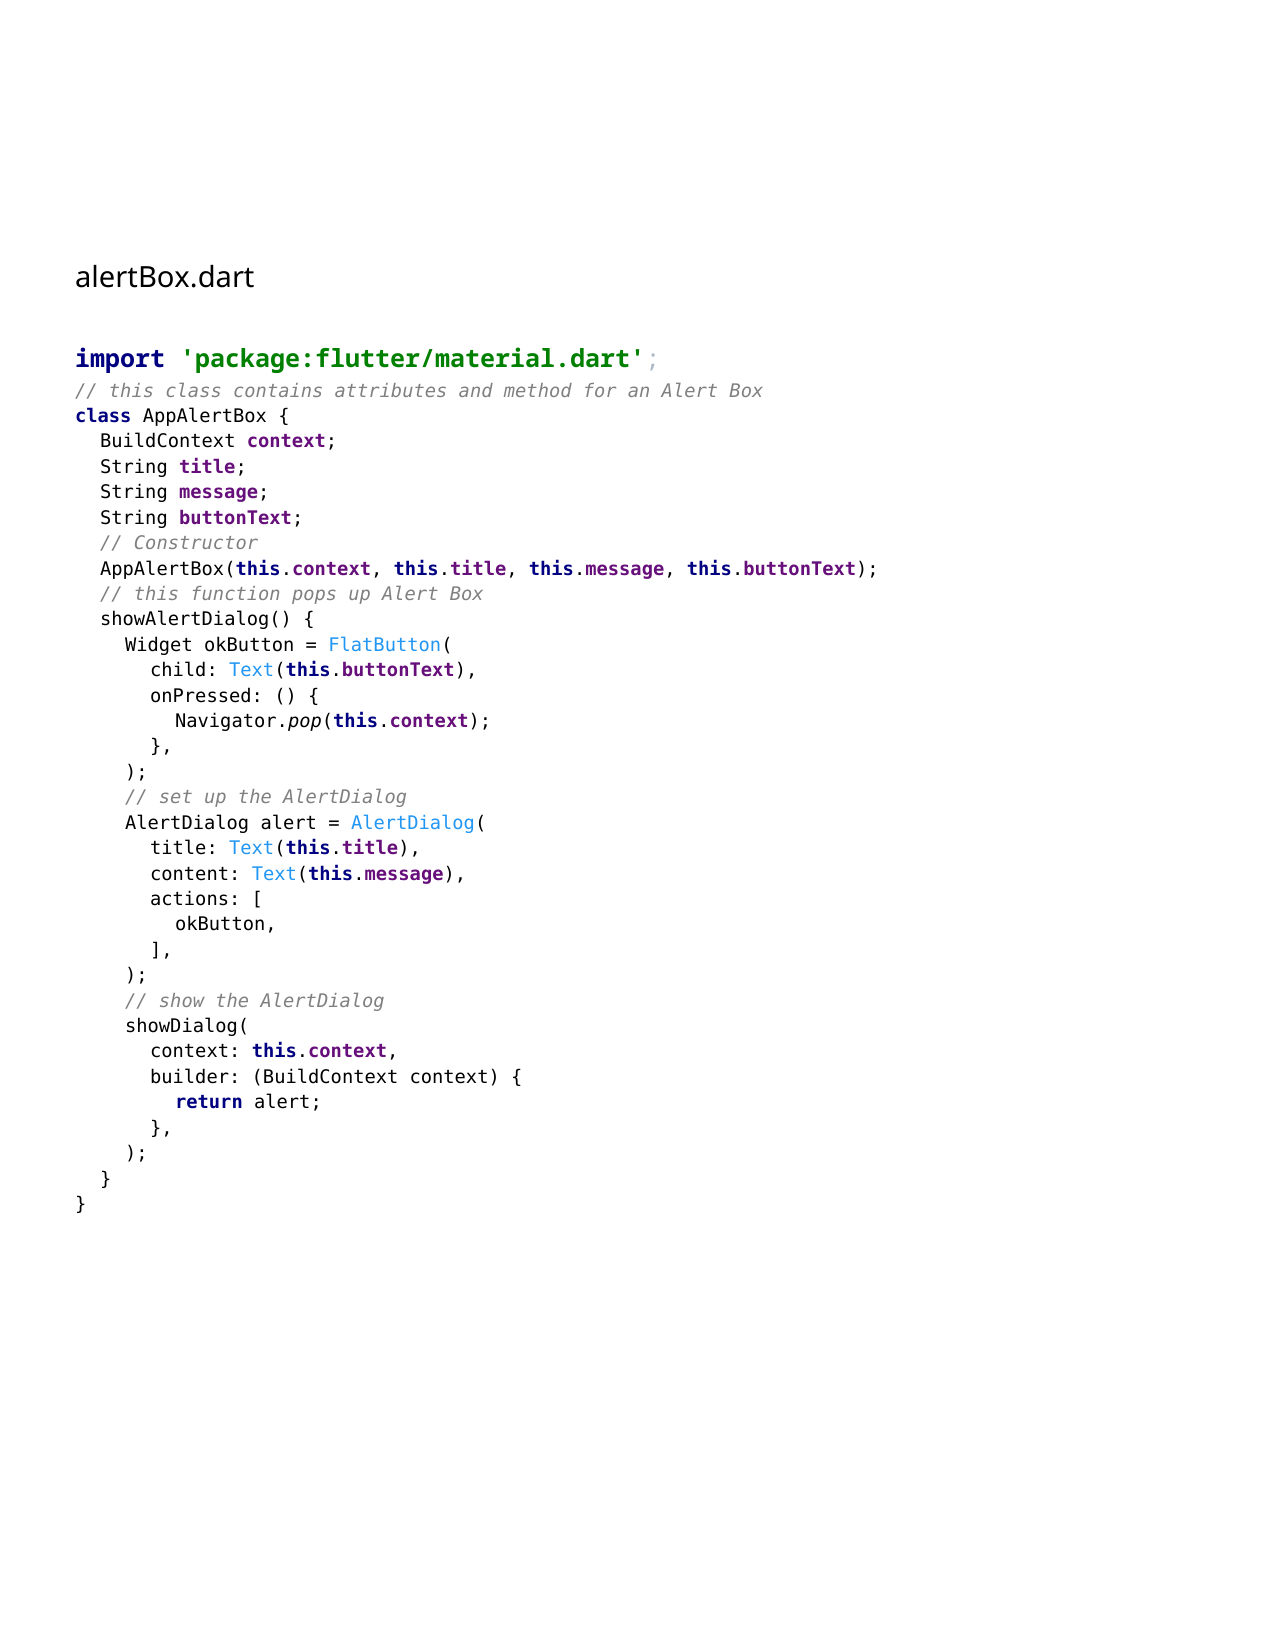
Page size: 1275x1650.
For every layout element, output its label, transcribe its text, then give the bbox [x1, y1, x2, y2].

text builder: (BuildContext context) { [75, 1066, 1200, 1088]
text context: this.context, [75, 1040, 1200, 1062]
text class AppAlertBox { [75, 405, 1200, 427]
text AlertDialog alert = AlertDialog( [75, 812, 1200, 833]
text String buttonText; [75, 507, 1200, 528]
text // this function pops up Alert Box [75, 583, 1200, 605]
text ); [75, 964, 1200, 986]
text Widget okButton = FlatButton( [75, 634, 1200, 656]
text // this class contains attributes and method for an Alert Box [75, 380, 1200, 402]
text // Constructor [75, 532, 1200, 554]
text String message; [75, 481, 1200, 503]
text okButton, [75, 913, 1200, 935]
text showDialog( [75, 1015, 1200, 1037]
text onPressed: () { [75, 684, 1200, 706]
text import 'package:flutter/material.dart'; [75, 341, 1200, 375]
text showAlertDialog() { [75, 608, 1200, 630]
text content: Text(this.message), [75, 862, 1200, 884]
text AppAlertBox(this.context, this.title, this.message, this.buttonText); [75, 557, 1200, 579]
text ); [75, 761, 1200, 783]
text ); [75, 1142, 1200, 1164]
text child: Text(this.buttonText), [75, 659, 1200, 681]
text actions: [ [75, 888, 1200, 910]
text } [75, 1193, 1200, 1215]
text // set up the AlertDialog [75, 786, 1200, 808]
text BuildContext context; [75, 430, 1200, 452]
text }, [75, 735, 1200, 757]
text return alert; [75, 1091, 1200, 1113]
text } [75, 1167, 1200, 1189]
text ], [75, 939, 1200, 961]
text Navigator.pop(this.context); [75, 710, 1200, 732]
text }, [75, 1117, 1200, 1138]
text // show the AlertDialog [75, 989, 1200, 1011]
text alertBox.dart [75, 256, 1200, 296]
text String title; [75, 456, 1200, 478]
text title: Text(this.title), [75, 837, 1200, 859]
